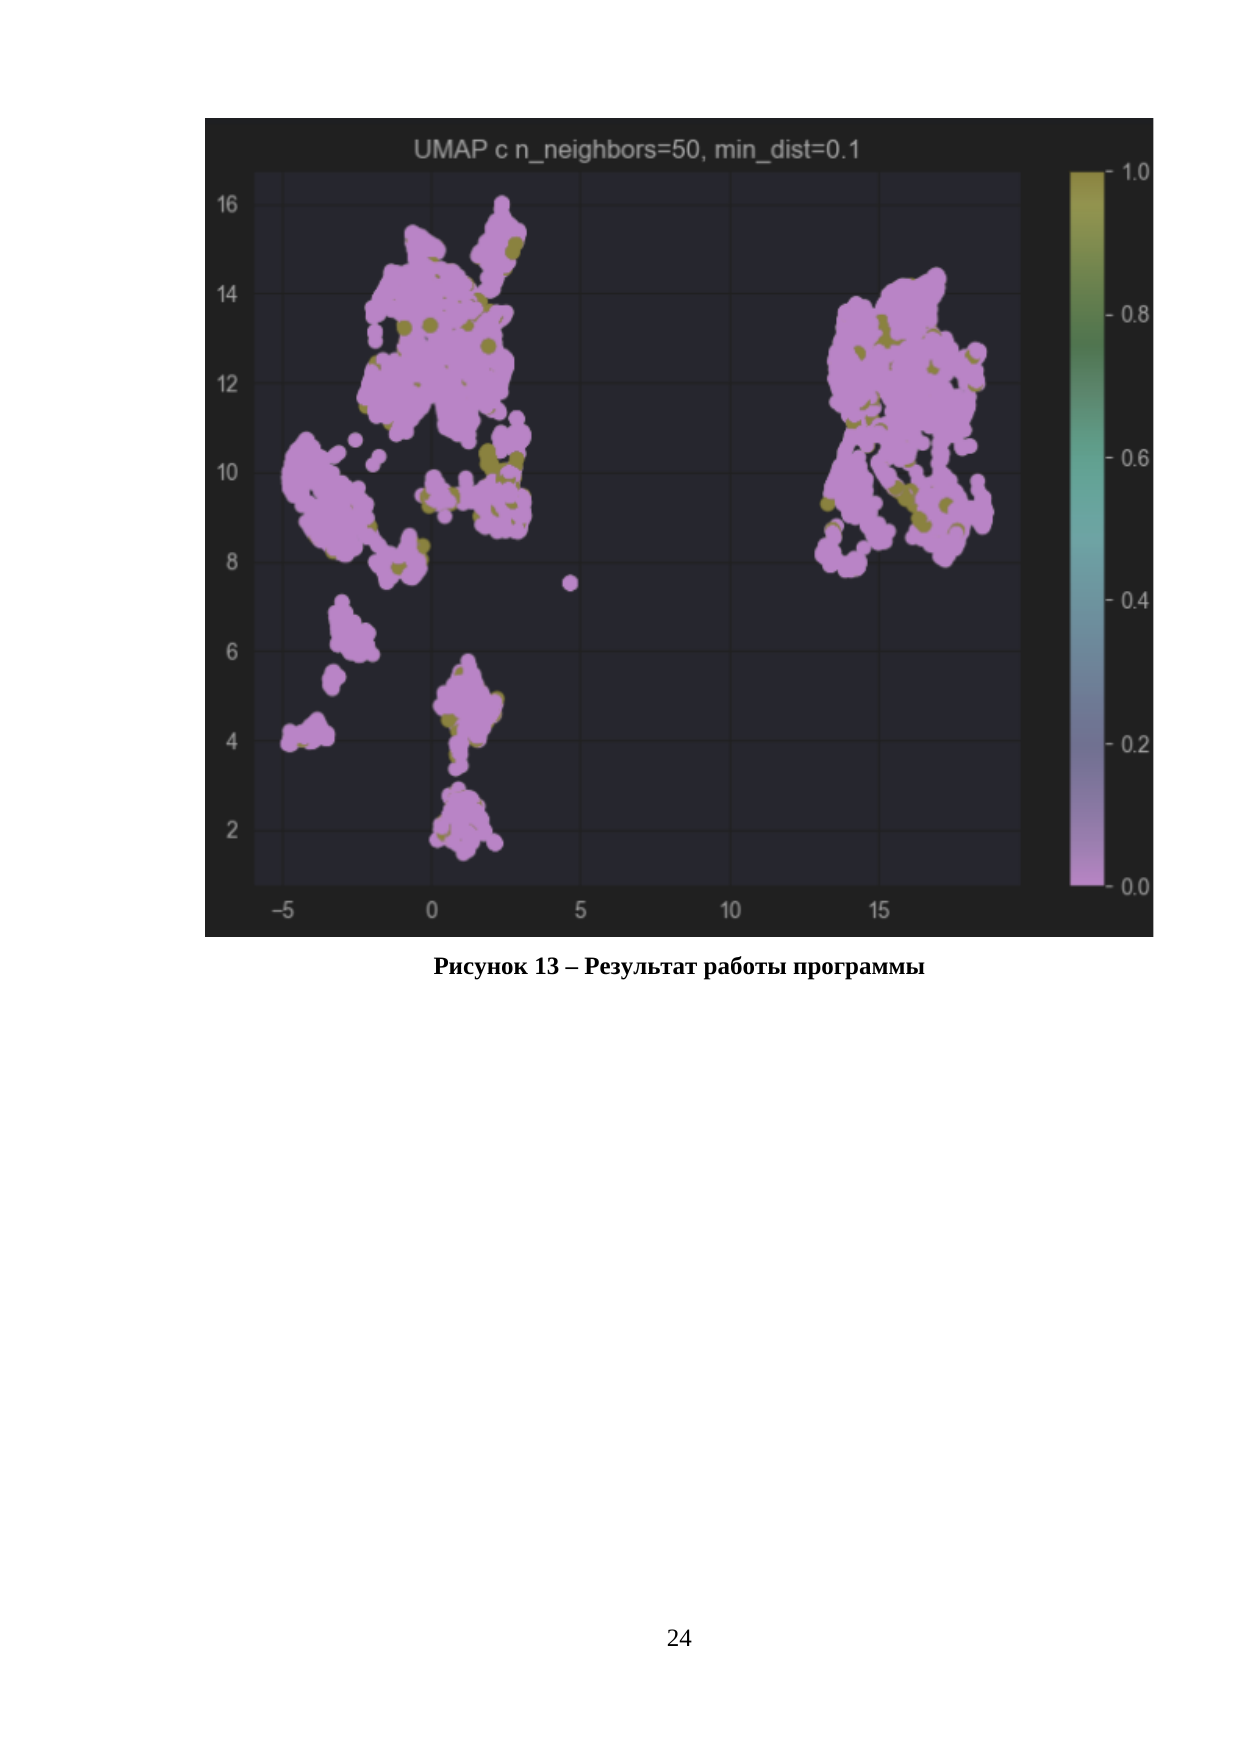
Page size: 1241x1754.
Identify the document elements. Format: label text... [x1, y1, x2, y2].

table_cell Рисунок 13 – Результат работы программы Рисунок 14 – Результат работы программы [177, 118, 1181, 1037]
picture [205, 118, 1154, 937]
